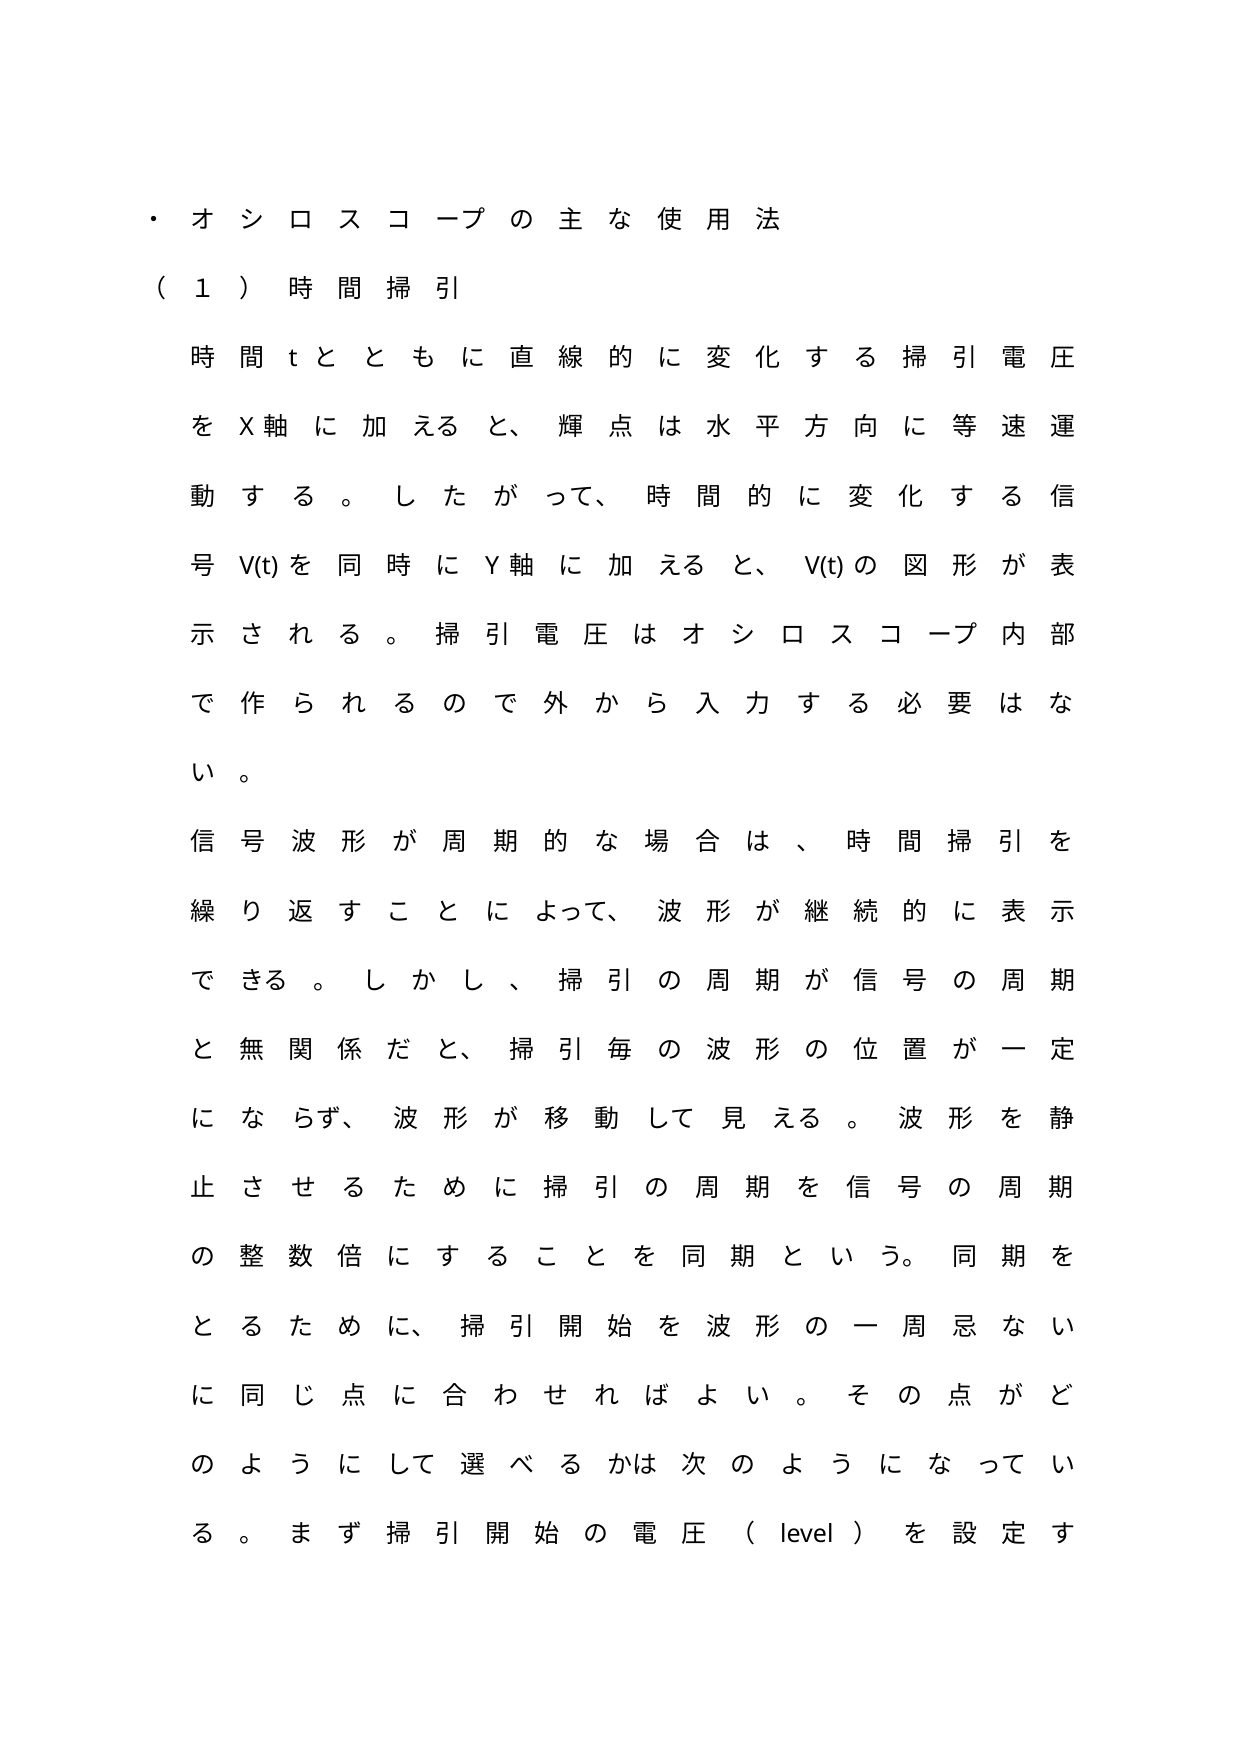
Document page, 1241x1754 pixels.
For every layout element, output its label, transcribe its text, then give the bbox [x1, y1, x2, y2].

text 時間tとともに直線的に変化する掃引電圧をX軸に加えると、輝点は水平方向に等速運動する。したがって、時間的に変化する信号V(t)を同時にY軸に加えると、V(t)の図形が表示される。掃引電圧はオシロスコープ内部で作られるので外から入力する必要はない。 [170, 321, 1099, 805]
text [170, 805, 1099, 1566]
text ・オシロスコープの主な使用法 [141, 183, 1099, 252]
text （１）時間掃引 [141, 252, 1099, 321]
